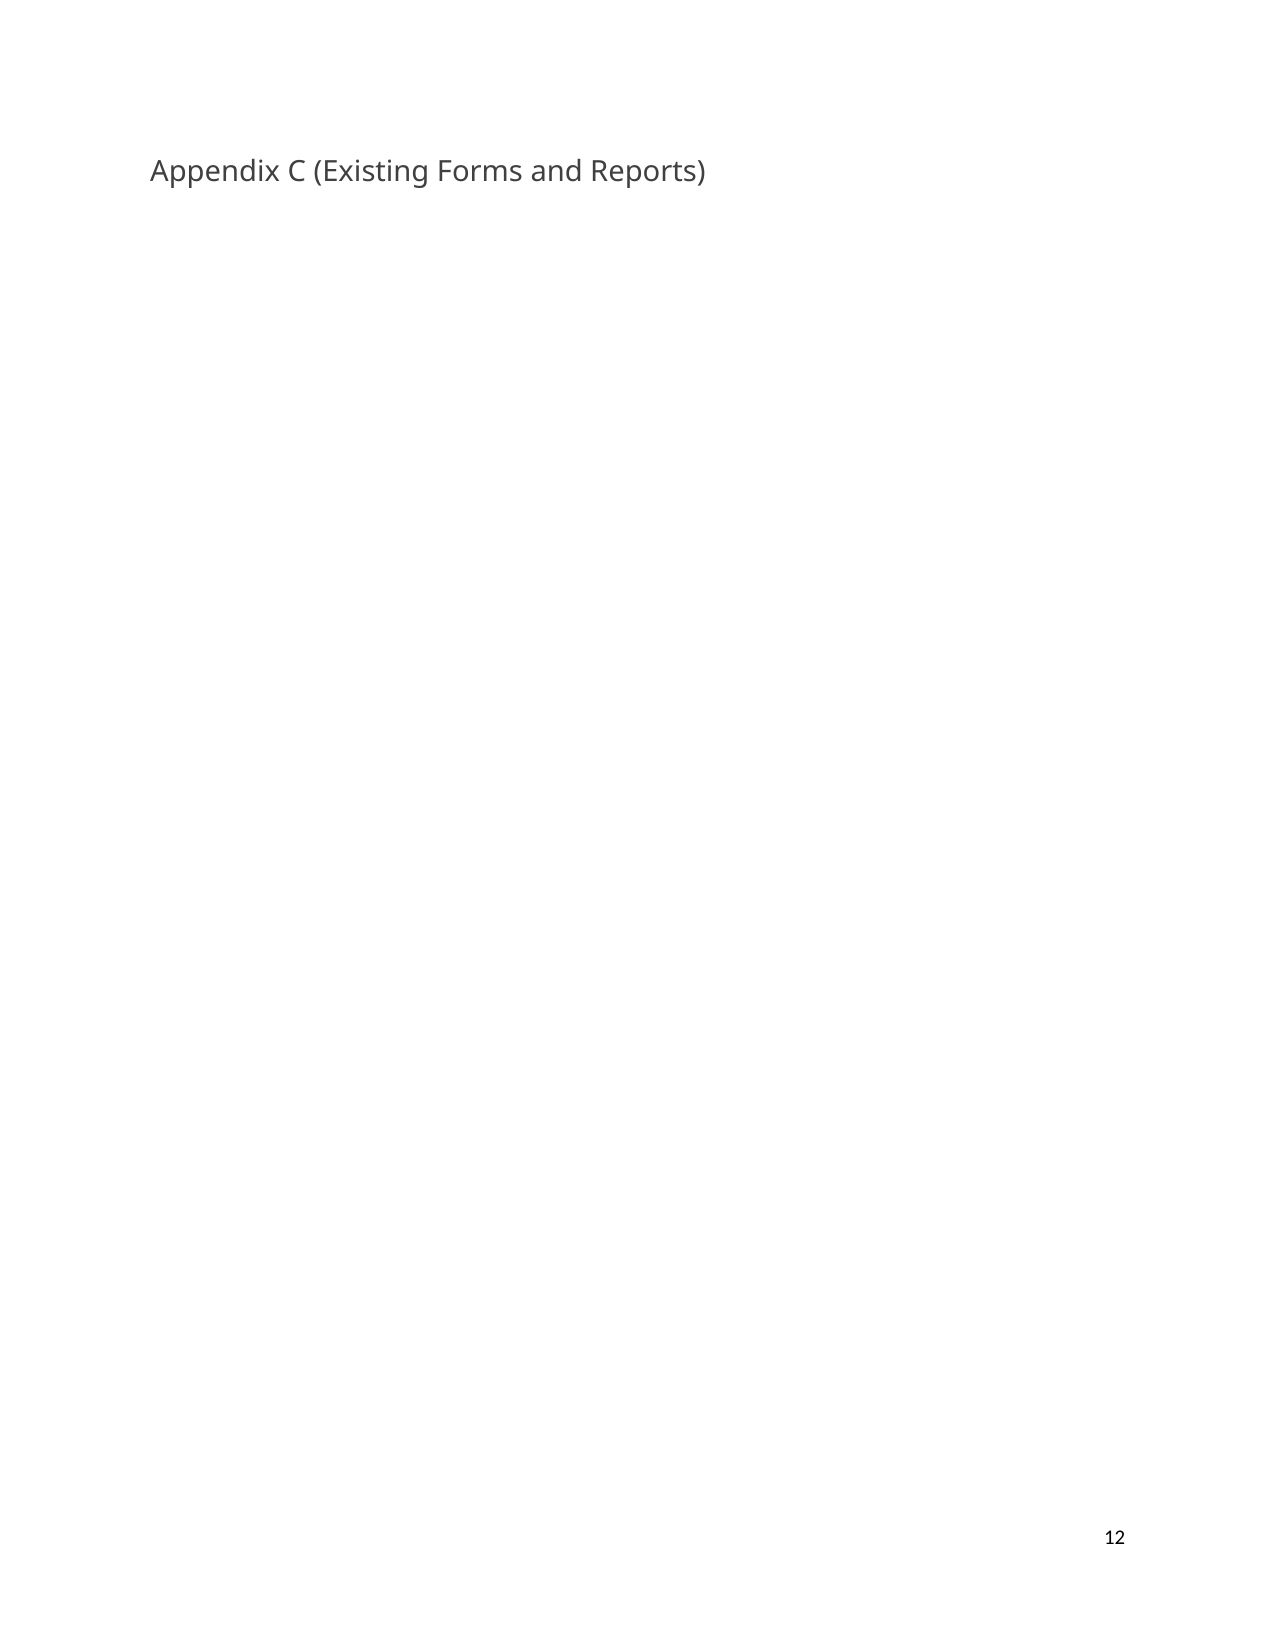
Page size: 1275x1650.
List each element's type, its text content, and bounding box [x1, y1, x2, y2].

subtitle Appendix C (Existing Forms and Reports) [150, 150, 1125, 190]
